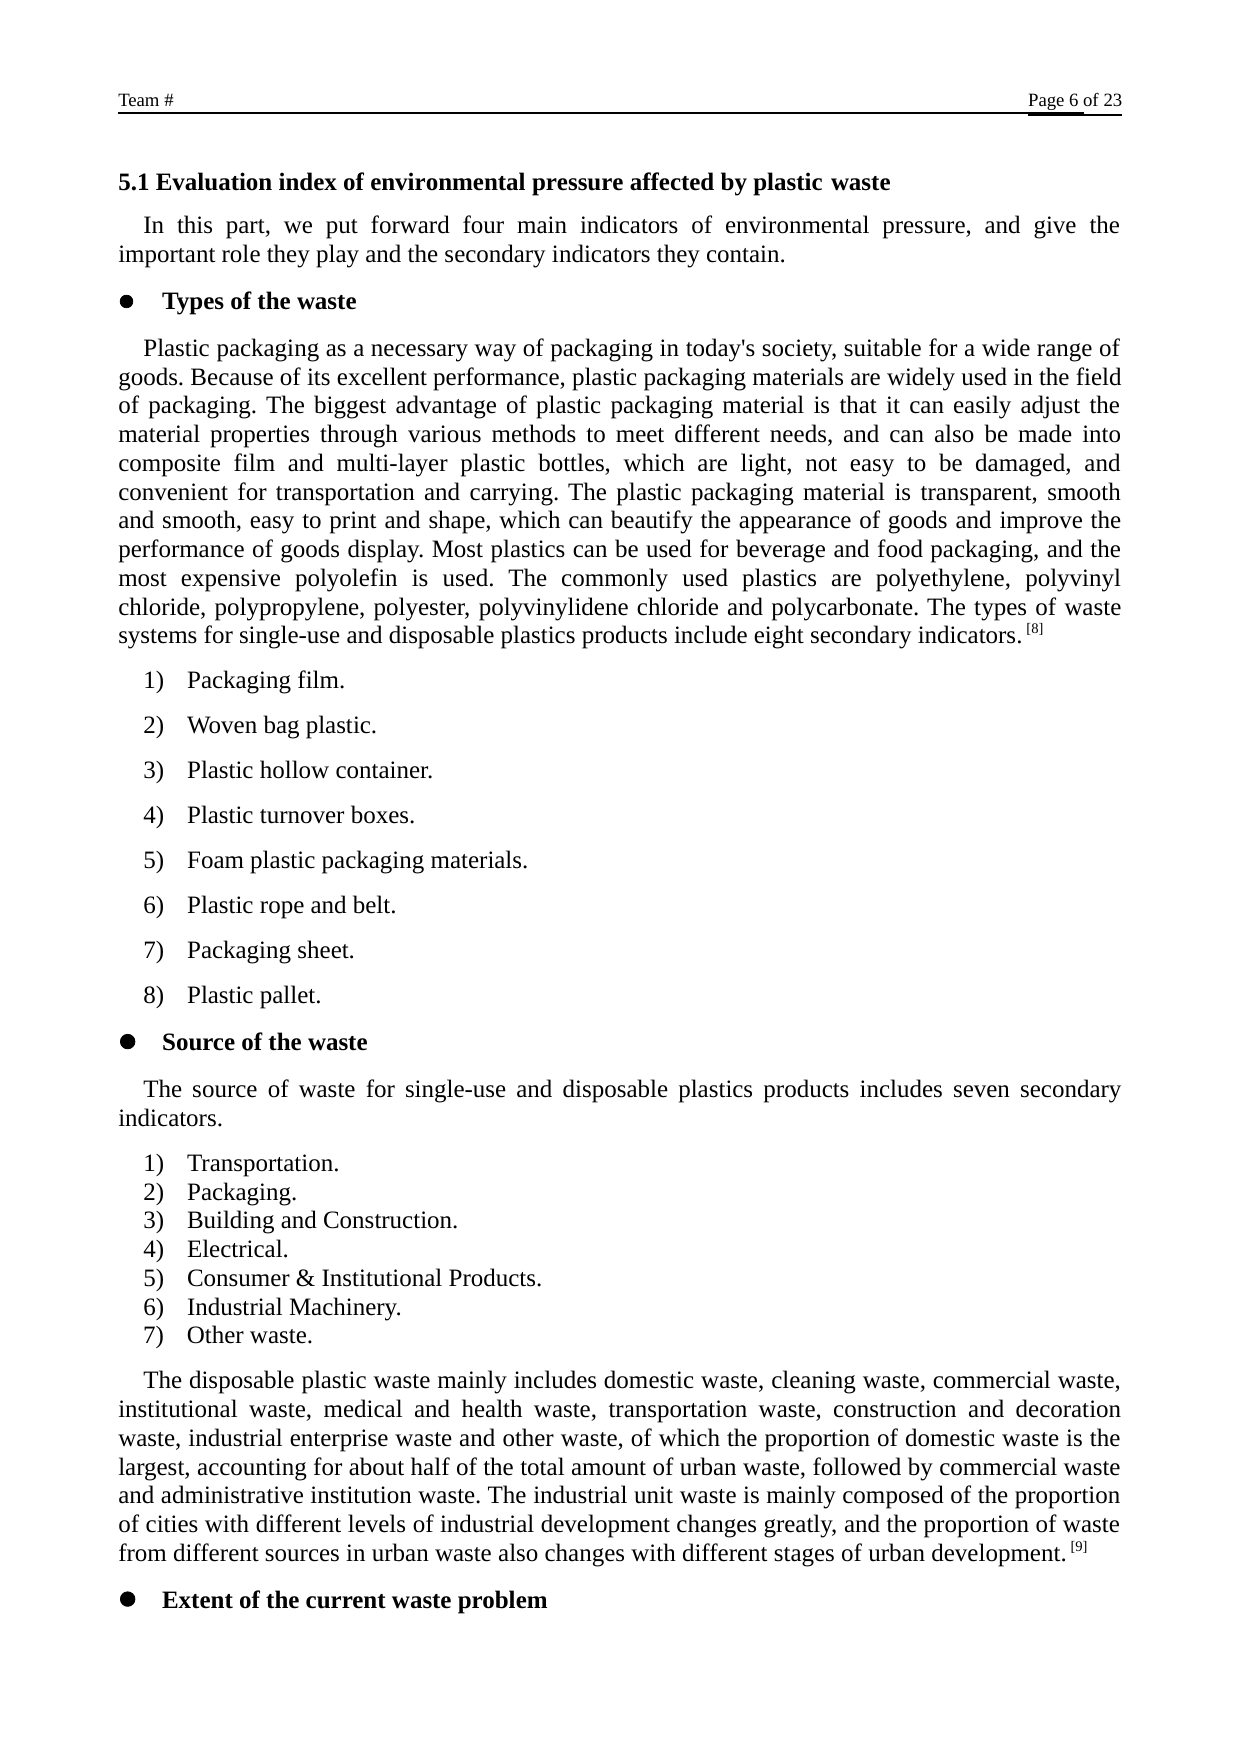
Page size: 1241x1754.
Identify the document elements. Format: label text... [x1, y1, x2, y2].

list Extent of the current waste problem [118, 1583, 1122, 1615]
list Building and Construction. [143, 1205, 1122, 1234]
text The source of waste for single-use and disposable plastics products includes seven secondary indicators. [118, 1074, 1122, 1132]
list Foam plastic packaging materials. [143, 845, 1122, 874]
list Types of the waste [118, 284, 1122, 317]
list Packaging sheet. [143, 935, 1122, 964]
list Packaging film. [143, 665, 1122, 694]
subtitle 5.1 Evaluation index of environmental pressure affected by plastic waste [118, 165, 1122, 198]
list Woven bag plastic. [143, 710, 1122, 739]
list Packaging. [143, 1177, 1122, 1205]
list Other waste. [143, 1320, 1122, 1349]
list Transportation. [143, 1148, 1122, 1177]
text The disposable plastic waste mainly includes domestic waste, cleaning waste, commercial waste, institutional waste, medical and health waste, transportation waste, construction and decoration waste, industrial enterprise waste and other waste, of which the proportion of domestic waste is the largest, accounting for about half of the total amount of urban waste, followed by commercial waste and administrative institution waste. The industrial unit waste is mainly composed of the proportion of cities with different levels of industrial development changes greatly, and the proportion of waste from different sources in urban waste also changes with different stages of urban development. [9] [118, 1365, 1122, 1567]
list Plastic pallet. [143, 980, 1122, 1009]
list Consumer & Institutional Products. [143, 1263, 1122, 1292]
list Plastic rope and belt. [143, 890, 1122, 919]
list Plastic turnover boxes. [143, 800, 1122, 829]
text In this part, we put forward four main indicators of environmental pressure, and give the important role they play and the secondary indicators they contain. [118, 210, 1122, 268]
text Plastic packaging as a necessary way of packaging in today's society, suitable for a wide range of goods. Because of its excellent performance, plastic packaging materials are widely used in the field of packaging. The biggest advantage of plastic packaging material is that it can easily adjust the material properties through various methods to meet different needs, and can also be made into composite film and multi-layer plastic bottles, which are light, not easy to be damaged, and convenient for transportation and carrying. The plastic packaging material is transparent, smooth and smooth, easy to print and shape, which can beautify the appearance of goods and improve the performance of goods display. Most plastics can be used for beverage and food packaging, and the most expensive polyolefin is used. The commonly used plastics are polyethylene, polyvinyl chloride, polypropylene, polyester, polyvinylidene chloride and polycarbonate. The types of waste systems for single-use and disposable plastics products include eight secondary indicators. [8] [118, 333, 1122, 649]
list Plastic hollow container. [143, 755, 1122, 784]
list Industrial Machinery. [143, 1292, 1122, 1320]
list Source of the waste [118, 1025, 1122, 1058]
list Electrical. [143, 1234, 1122, 1263]
